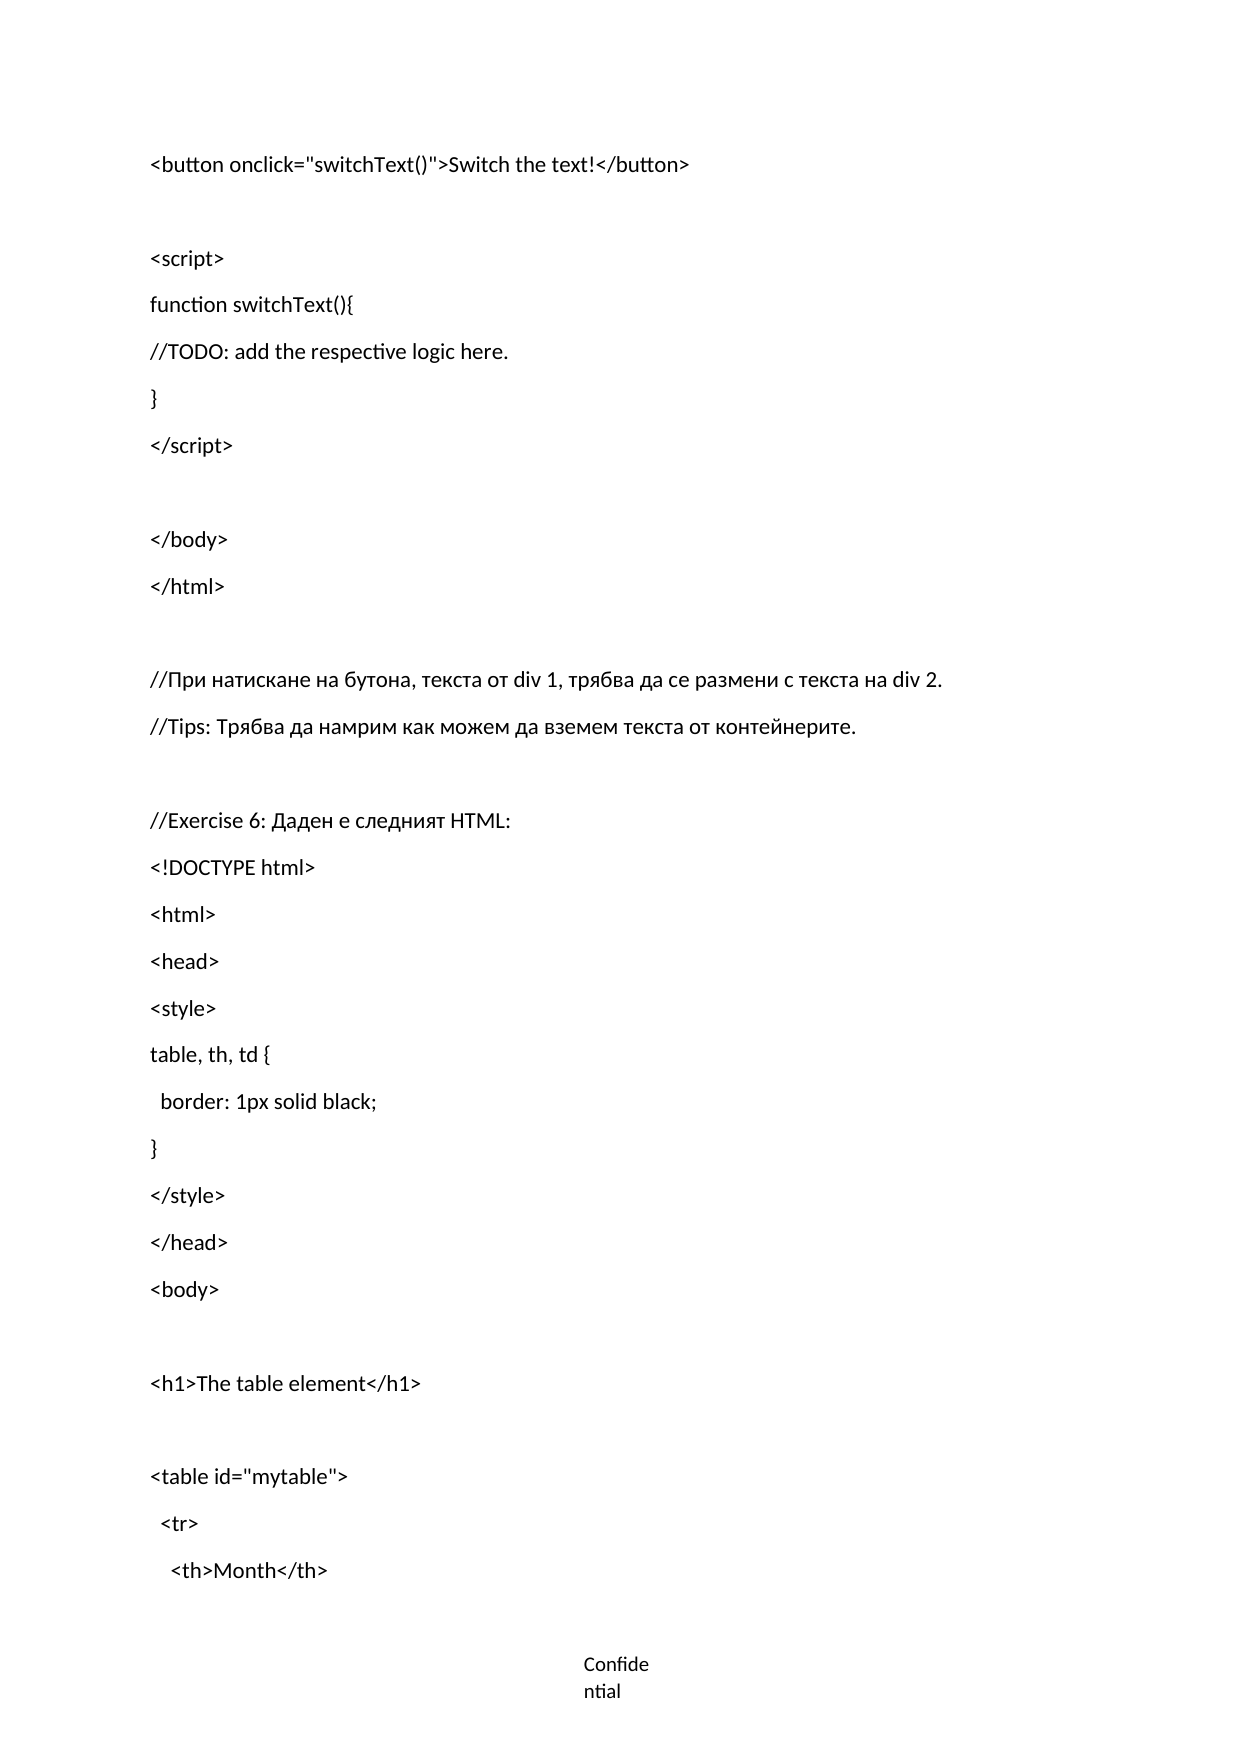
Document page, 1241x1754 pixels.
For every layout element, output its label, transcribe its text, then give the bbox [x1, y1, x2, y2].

text </style> [150, 1181, 1090, 1209]
text <button onclick="switchText()">Switch the text!</button> [150, 150, 1090, 178]
text </html> [150, 572, 1090, 600]
text //TODO: add the respective logic here. [150, 337, 1090, 366]
text //При натискане на бутона, текста от div 1, трябва да се размени с текста на div 2. [150, 666, 1090, 694]
text <th>Month</th> [150, 1556, 1090, 1584]
text <style> [150, 994, 1090, 1022]
text } [150, 384, 1090, 412]
text <body> [150, 1275, 1090, 1303]
text table, th, td { [150, 1041, 1090, 1069]
text <!DOCTYPE html> [150, 853, 1090, 881]
text </script> [150, 431, 1090, 459]
text <script> [150, 244, 1090, 272]
text <html> [150, 900, 1090, 928]
text </body> [150, 525, 1090, 553]
text function switchText(){ [150, 291, 1090, 319]
text </head> [150, 1228, 1090, 1256]
text <head> [150, 947, 1090, 975]
text <tr> [150, 1509, 1090, 1537]
text border: 1px solid black; [150, 1087, 1090, 1116]
text //Tips: Трябва да намрим как можем да вземем текста от контейнерите. [150, 712, 1090, 741]
text <table id="mytable"> [150, 1462, 1090, 1491]
text //Exercise 6: Даден е следният HTML: [150, 806, 1090, 834]
text } [150, 1134, 1090, 1162]
text <h1>The table element</h1> [150, 1369, 1090, 1397]
